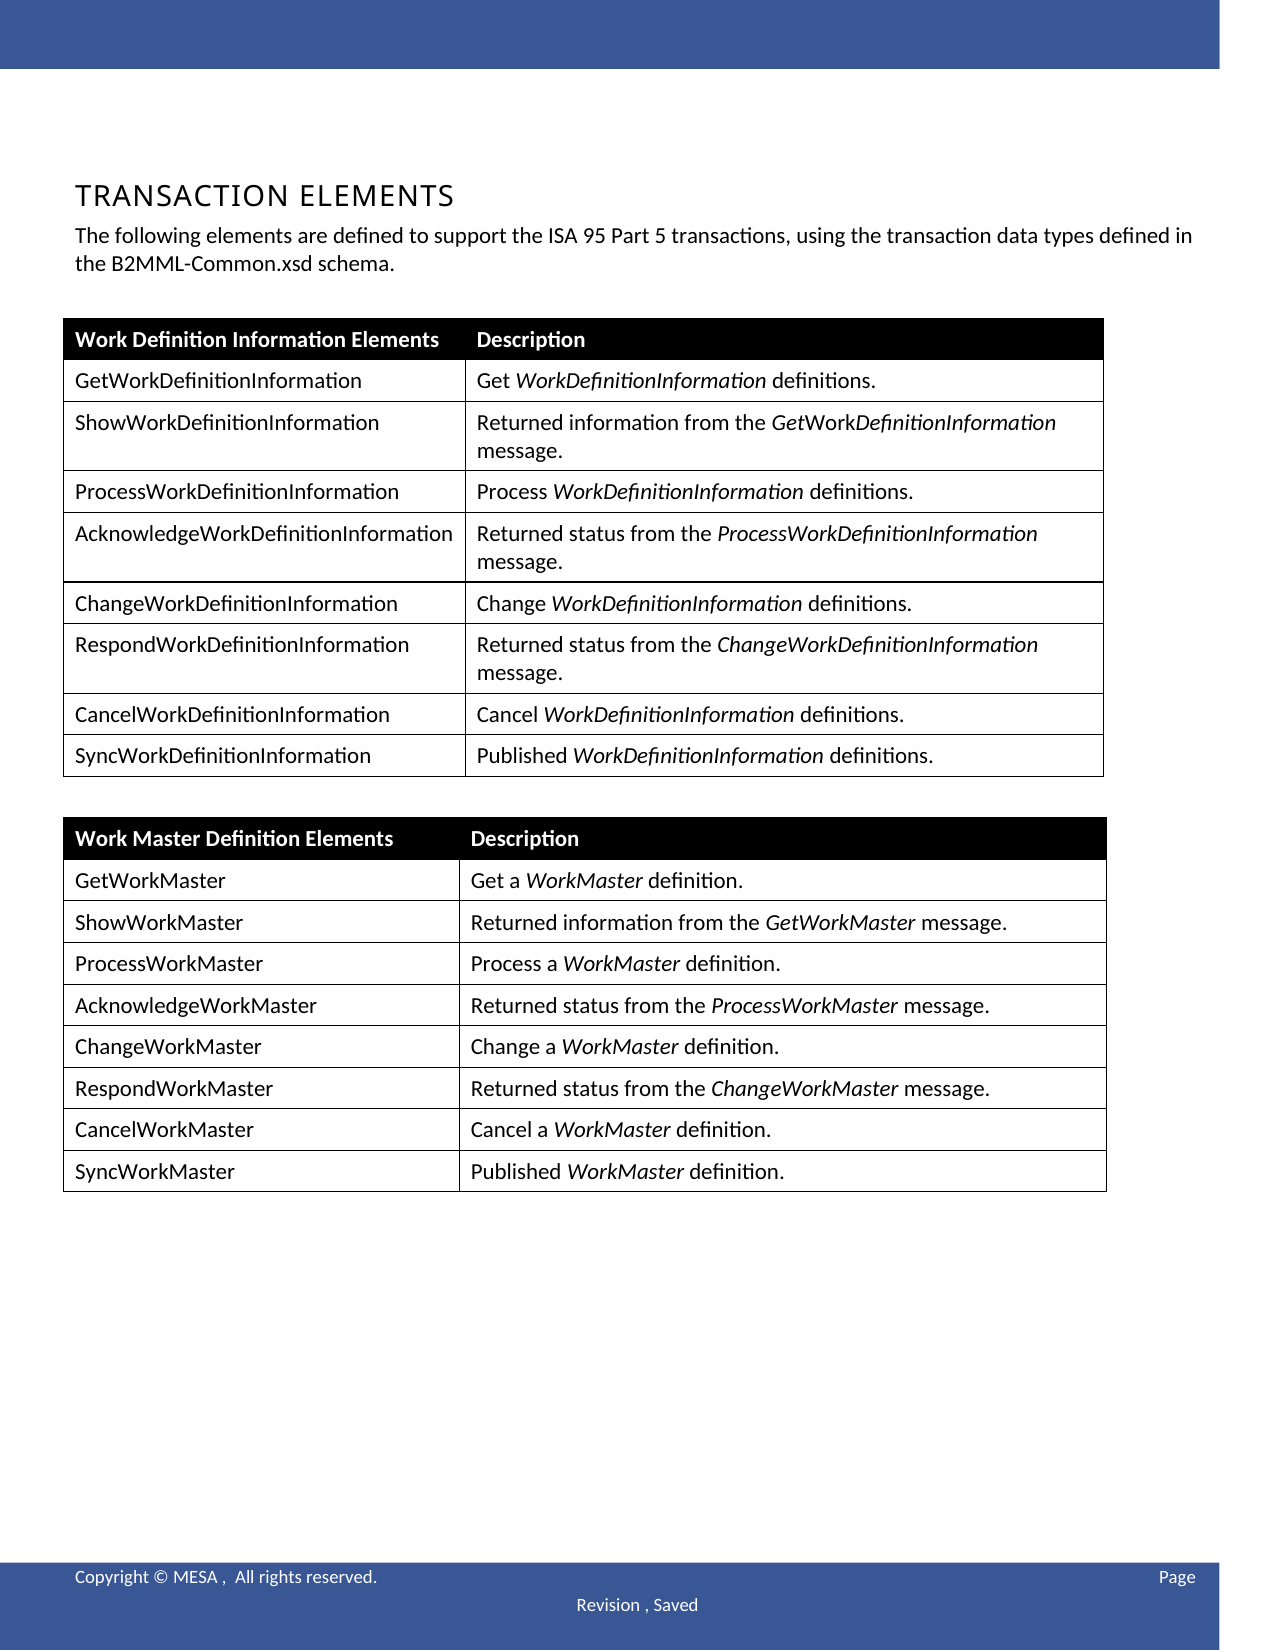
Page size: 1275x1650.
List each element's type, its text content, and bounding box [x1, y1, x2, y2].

table_cell ChangeWorkDefinitionInformation [64, 583, 465, 623]
table_cell ProcessWorkDefinitionInformation [64, 471, 465, 512]
table_cell GetWorkDefinitionInformation [64, 360, 465, 401]
table_cell ShowWorkMaster [64, 901, 459, 942]
table_cell SyncWorkMaster [64, 1151, 459, 1191]
table_cell ChangeWorkMaster [64, 1026, 459, 1067]
table_cell CancelWorkMaster [64, 1109, 459, 1150]
table_cell Process a WorkMaster definition. [460, 943, 1106, 983]
table_cell Published WorkDefinitionInformation definitions. [466, 735, 1103, 776]
table_cell CancelWorkDefinitionInformation [64, 694, 465, 734]
subtitle Transaction Elements [75, 175, 1200, 215]
table_cell Cancel a WorkMaster definition. [460, 1109, 1106, 1150]
table_cell Returned information from the GetWorkMaster message. [460, 901, 1106, 942]
table_cell Returned information from the GetWorkDefinitionInformation message. [466, 402, 1103, 470]
text The following elements are defined to support the ISA 95 Part 5 transactions, using the transaction data types defined in the B2MML-Common.xsd schema. [75, 221, 1200, 277]
table_cell AcknowledgeWorkDefinitionInformation [64, 513, 465, 581]
table_cell GetWorkMaster [64, 860, 459, 900]
table_cell Returned status from the ChangeWorkMaster message. [460, 1068, 1106, 1108]
table_cell SyncWorkDefinitionInformation [64, 735, 465, 776]
table_cell Published WorkMaster definition. [460, 1151, 1106, 1191]
table_cell Get WorkDefinitionInformation definitions. [466, 360, 1103, 401]
table_cell RespondWorkDefinitionInformation [64, 624, 465, 692]
table_header Work Master Definition Elements [64, 818, 459, 859]
table_header Work Definition Information Elements [64, 319, 465, 359]
table_cell Cancel WorkDefinitionInformation definitions. [466, 694, 1103, 734]
table_cell ShowWorkDefinitionInformation [64, 402, 465, 470]
table_cell Process WorkDefinitionInformation definitions. [466, 471, 1103, 512]
table_cell Change WorkDefinitionInformation definitions. [466, 583, 1103, 623]
table_cell AcknowledgeWorkMaster [64, 985, 459, 1025]
table_cell Returned status from the ChangeWorkDefinitionInformation message. [466, 624, 1103, 692]
table_cell Returned status from the ProcessWorkDefinitionInformation message. [466, 513, 1103, 581]
table_header Description [460, 818, 1106, 859]
table_cell Get a WorkMaster definition. [460, 860, 1106, 900]
table_cell ProcessWorkMaster [64, 943, 459, 983]
table_header Description [466, 319, 1103, 359]
table_cell RespondWorkMaster [64, 1068, 459, 1108]
table_cell Returned status from the ProcessWorkMaster message. [460, 985, 1106, 1025]
table_cell Change a WorkMaster definition. [460, 1026, 1106, 1067]
